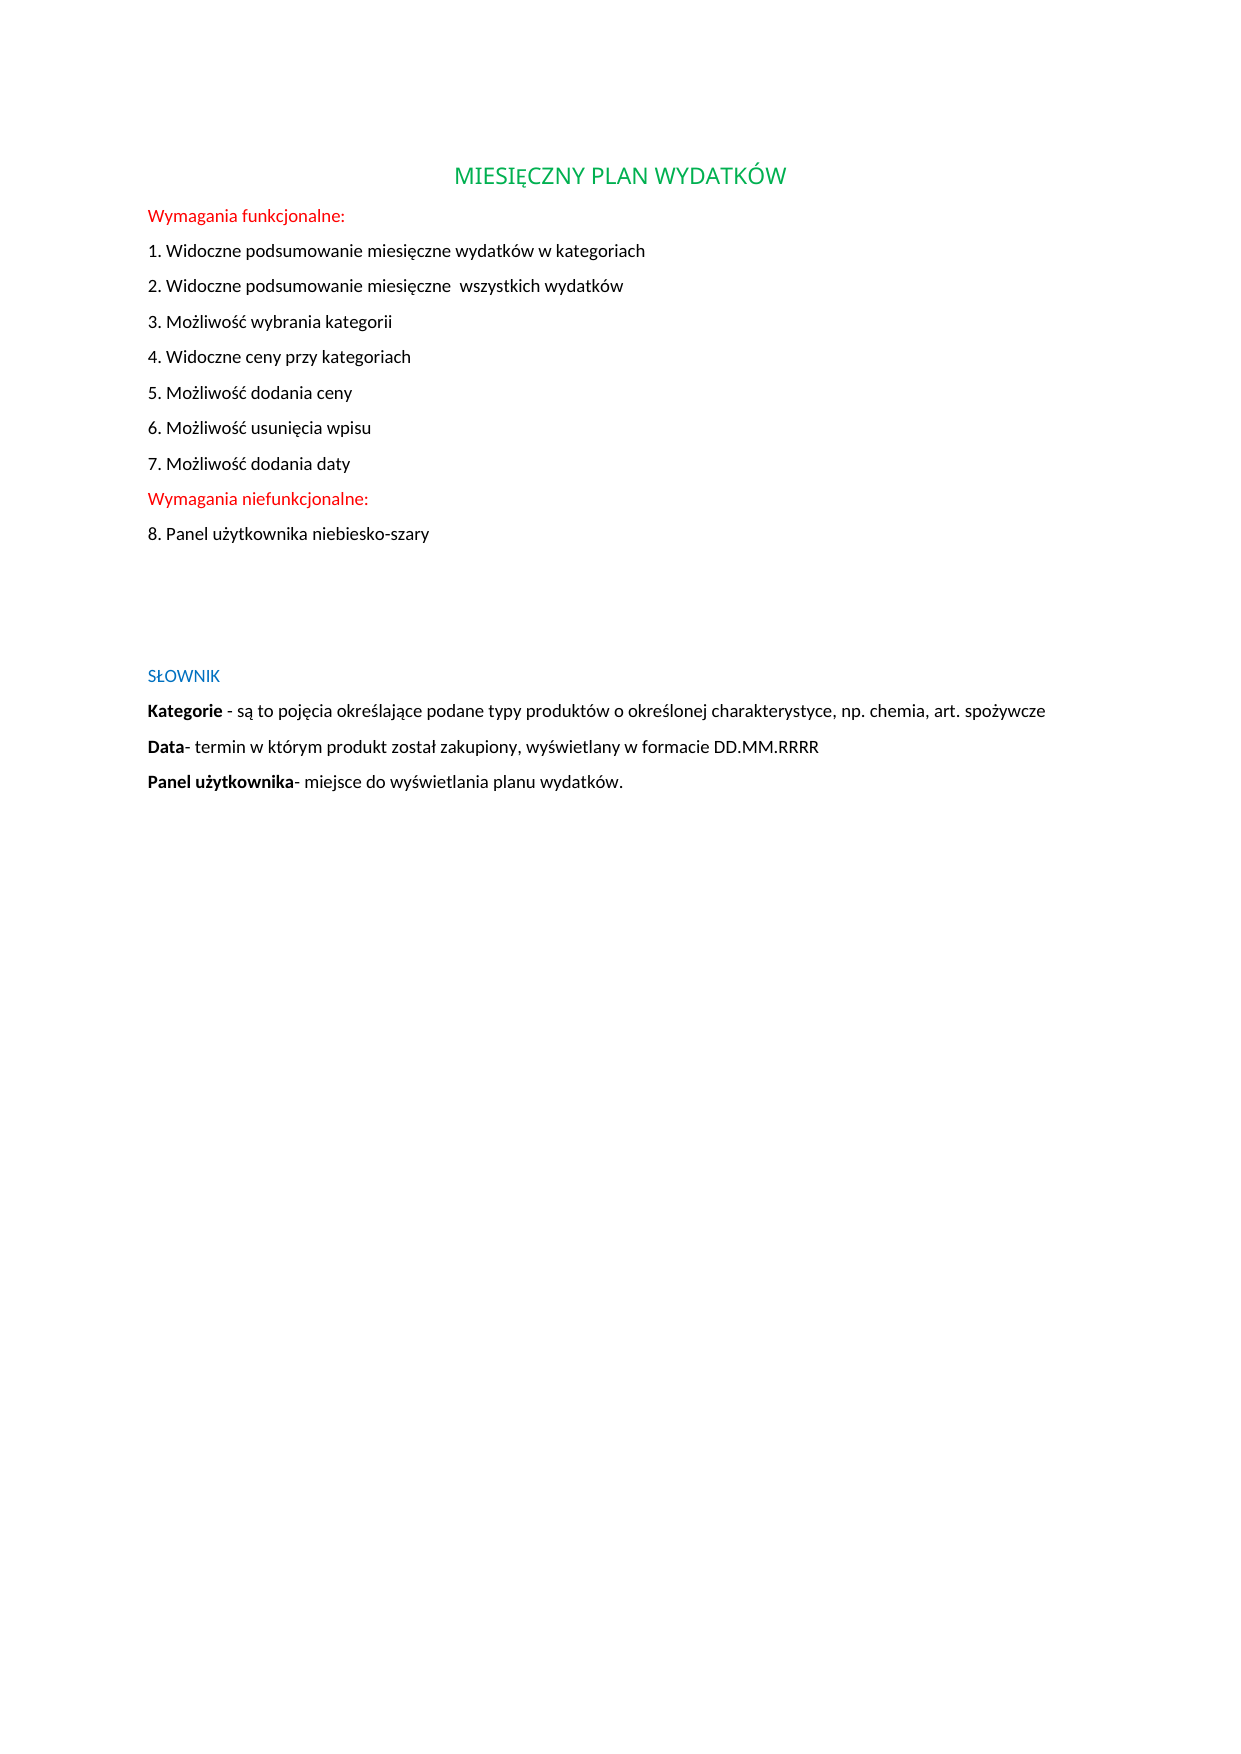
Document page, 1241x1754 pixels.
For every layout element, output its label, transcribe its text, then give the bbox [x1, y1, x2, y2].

text Wymagania niefunkcjonalne: [148, 487, 1093, 510]
text Kategorie - są to pojęcia określające podane typy produktów o określonej charakterystyce, np. chemia, art. spożywcze [148, 700, 1093, 723]
text 5. Możliwość dodania ceny [148, 381, 1093, 404]
text MIESIĘCZNY PLAN WYDATKÓW [148, 160, 1093, 191]
text 4. Widoczne ceny przy kategoriach [148, 346, 1093, 368]
text 1. Widoczne podsumowanie miesięczne wydatków w kategoriach [148, 239, 1093, 262]
text 8. Panel użytkownika niebiesko-szary [148, 523, 1093, 546]
text SŁOWNIK [148, 664, 1093, 687]
text Data- termin w którym produkt został zakupiony, wyświetlany w formacie DD.MM.RRRR [148, 735, 1093, 758]
text 6. Możliwość usunięcia wpisu [148, 416, 1093, 439]
text 2. Widoczne podsumowanie miesięczne wszystkich wydatków [148, 275, 1093, 298]
text Wymagania funkcjonalne: [148, 204, 1093, 227]
text 3. Możliwość wybrania kategorii [148, 310, 1093, 333]
text Panel użytkownika- miejsce do wyświetlania planu wydatków. [148, 771, 1093, 793]
text 7. Możliwość dodania daty [148, 452, 1093, 475]
